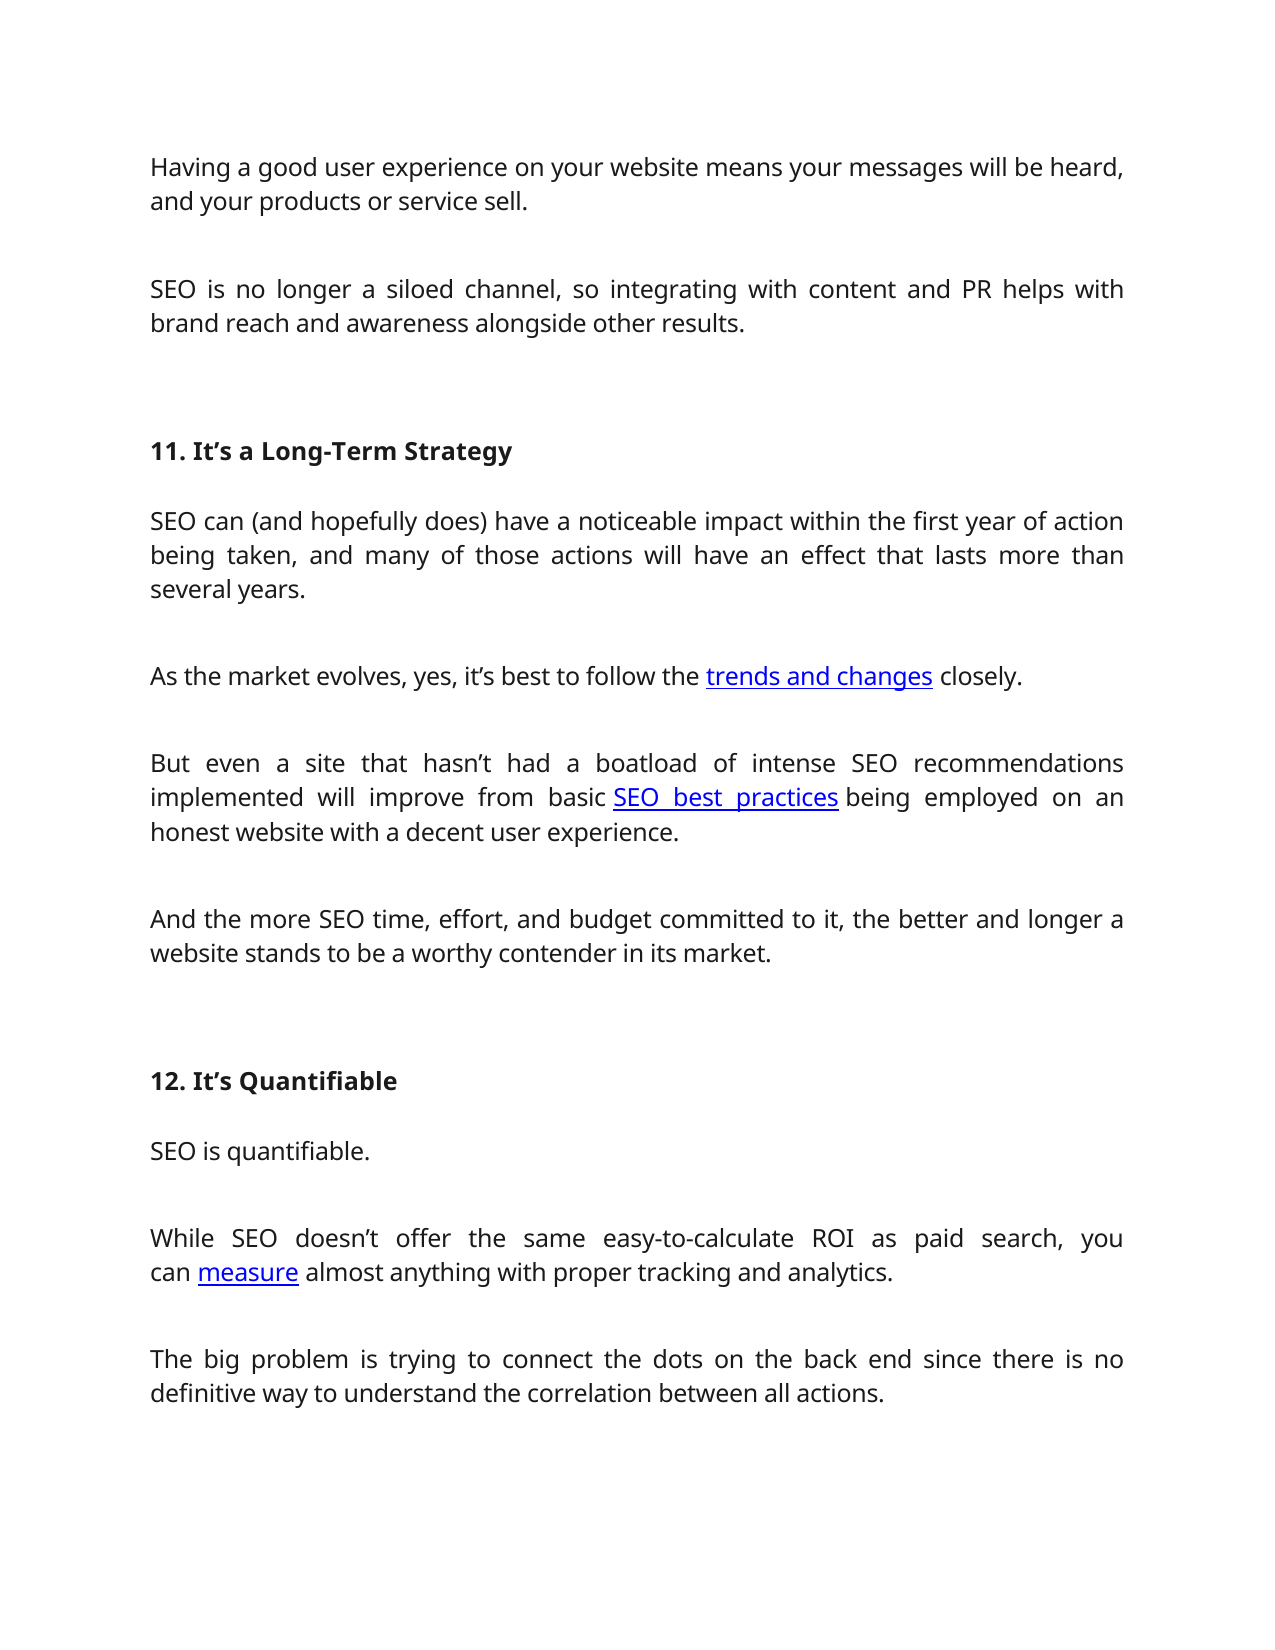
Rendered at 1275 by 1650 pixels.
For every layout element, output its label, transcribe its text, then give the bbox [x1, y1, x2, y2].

text And the more SEO time, effort, and budget committed to it, the better and longer a website stands to be a worthy contender in its market. [150, 901, 1125, 969]
text SEO can (and hopefully does) have a noticeable impact within the first year of action being taken, and many of those actions will have an effect that lasts more than several years. [150, 503, 1125, 606]
text Having a good user experience on your website means your messages will be heard, and your products or service sell. [150, 150, 1125, 218]
subtitle 12. It’s Quantifiable [150, 1063, 1125, 1097]
text SEO is quantifiable. [150, 1134, 1125, 1168]
text As the market evolves, yes, it’s best to follow the trends and changes closely. [150, 659, 1125, 693]
text But even a site that hasn’t had a boatload of intense SEO recommendations implemented will improve from basic SEO best practices being employed on an honest website with a decent user experience. [150, 746, 1125, 848]
text SEO is no longer a siloed channel, so integrating with content and PR helps with brand reach and awareness alongside other results. [150, 271, 1125, 339]
text While SEO doesn’t offer the same easy-to-calculate ROI as paid search, you can measure almost anything with proper tracking and analytics. [150, 1221, 1125, 1289]
subtitle 11. It’s a Long-Term Strategy [150, 433, 1125, 467]
text The big problem is trying to connect the dots on the back end since there is no definitive way to understand the correlation between all actions. [150, 1342, 1125, 1410]
